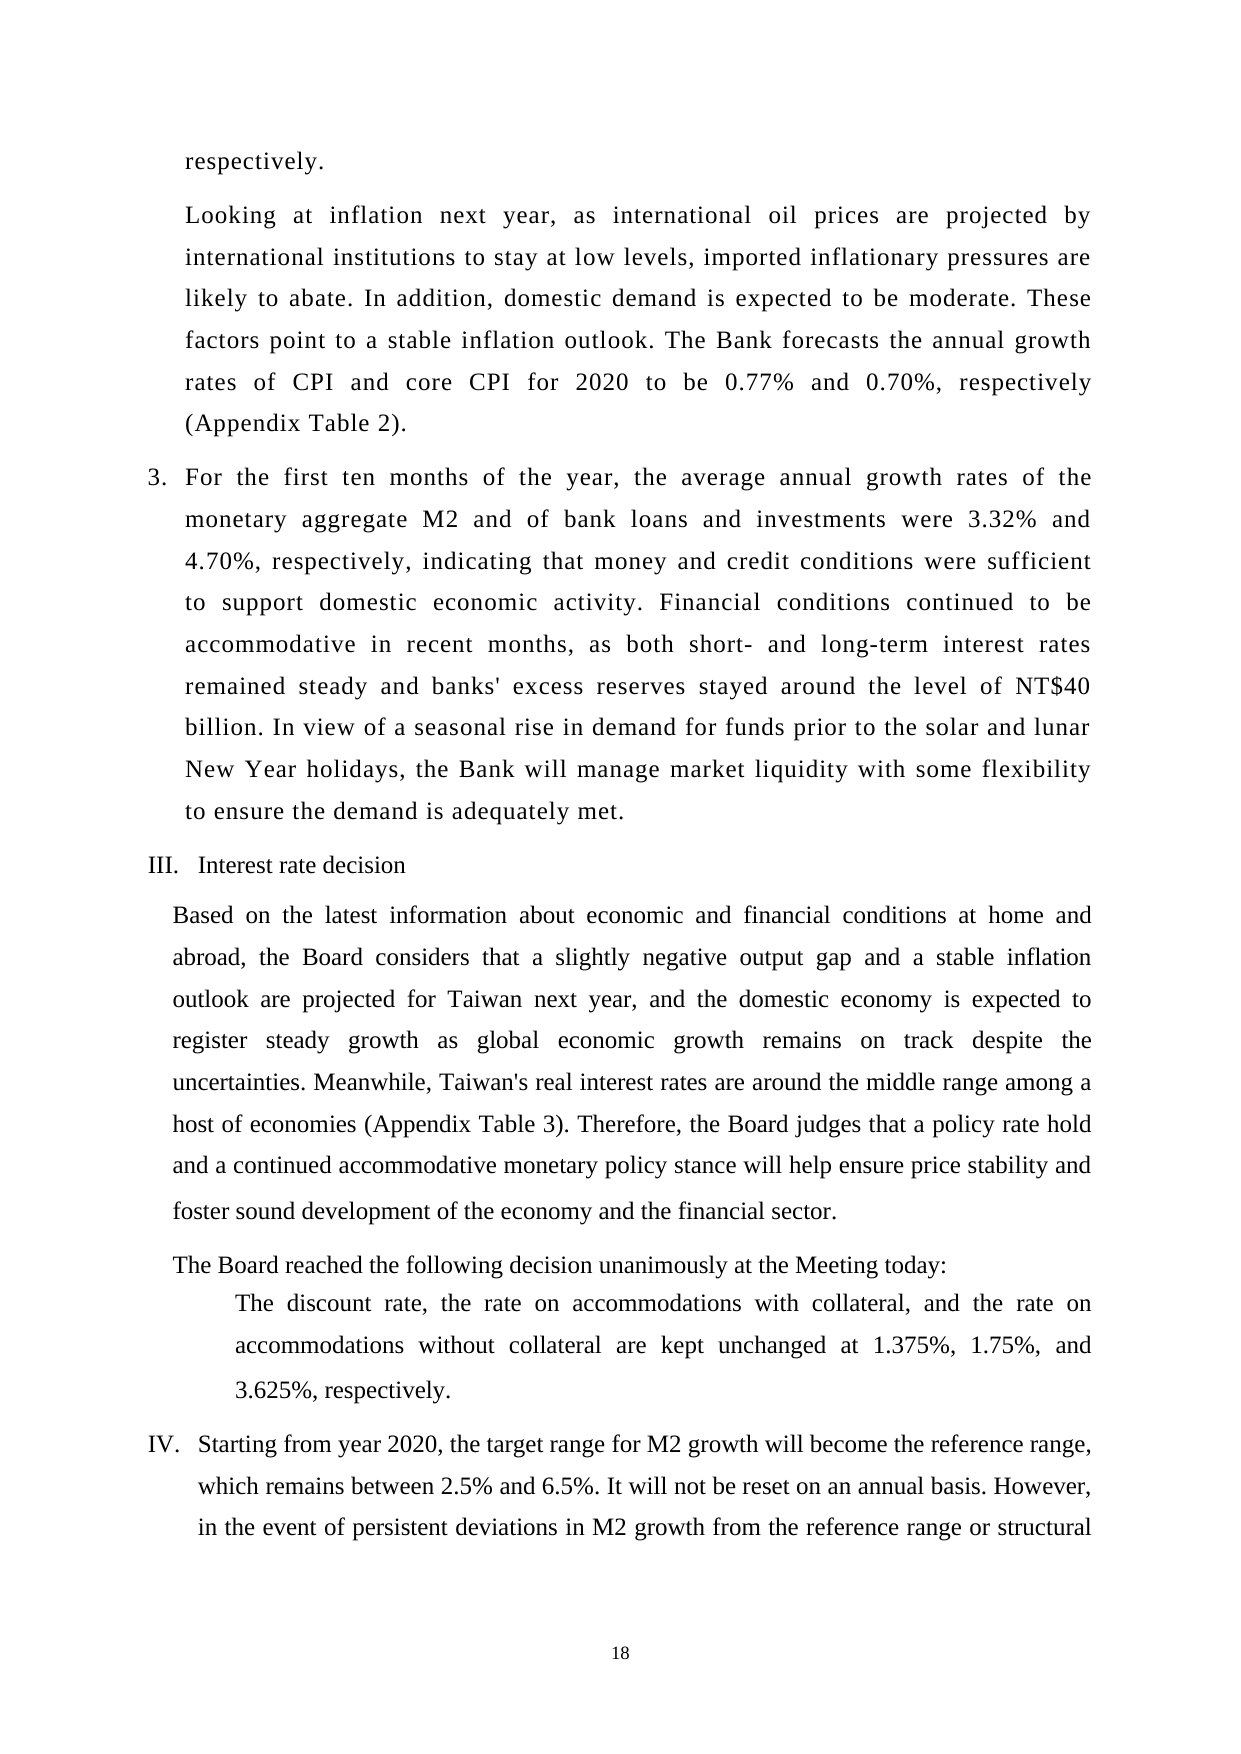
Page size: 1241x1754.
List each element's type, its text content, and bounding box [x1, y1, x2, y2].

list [148, 1419, 1092, 1544]
list For the first ten months of the year, the average annual growth rates of the monetary aggregate M2 and of bank loans and investments were 3.32% and 4.70%, respectively, indicating that money and credit conditions were sufficient to support domestic economic activity. Financial conditions continued to be accommodative in recent months, as both short- and long-term interest rates remained steady and banks' excess reserves stayed around the level of NT$40 billion. In view of a seasonal rise in demand for funds prior to the solar and lunar New Year holidays, the Bank will manage market liquidity with some flexibility to ensure the demand is adequately met. [147, 452, 1092, 827]
text The Board reached the following decision unanimously at the Meeting today: [172, 1240, 1092, 1282]
text The discount rate, the rate on accommodations with collateral, and the rate on accommodations without collateral are kept unchanged at 1.375%, 1.75%, and 3.625%, respectively. [235, 1282, 1092, 1407]
text Based on the latest information about economic and financial conditions at home and abroad, the Board considers that a slightly negative output gap and a stable inflation outlook are projected for Taiwan next year, and the domestic economy is expected to register steady growth as global economic growth remains on track despite the uncertainties. Meanwhile, Taiwan's real interest rates are around the middle range among a host of economies (Appendix Table 3). Therefore, the Board judges that a policy rate hold and a continued accommodative monetary policy stance will help ensure price stability and foster sound development of the economy and the financial sector. [172, 894, 1092, 1227]
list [147, 136, 1092, 177]
list Interest rate decision [148, 840, 1092, 882]
list Looking at inflation next year, as international oil prices are projected by international institutions to stay at low levels, imported inflationary pressures are likely to abate. In addition, domestic demand is expected to be moderate. These factors point to a stable inflation outlook. The Bank forecasts the annual growth rates of CPI and core CPI for 2020 to be 0.77% and 0.70%, respectively (Appendix Table 2). [185, 190, 1092, 440]
